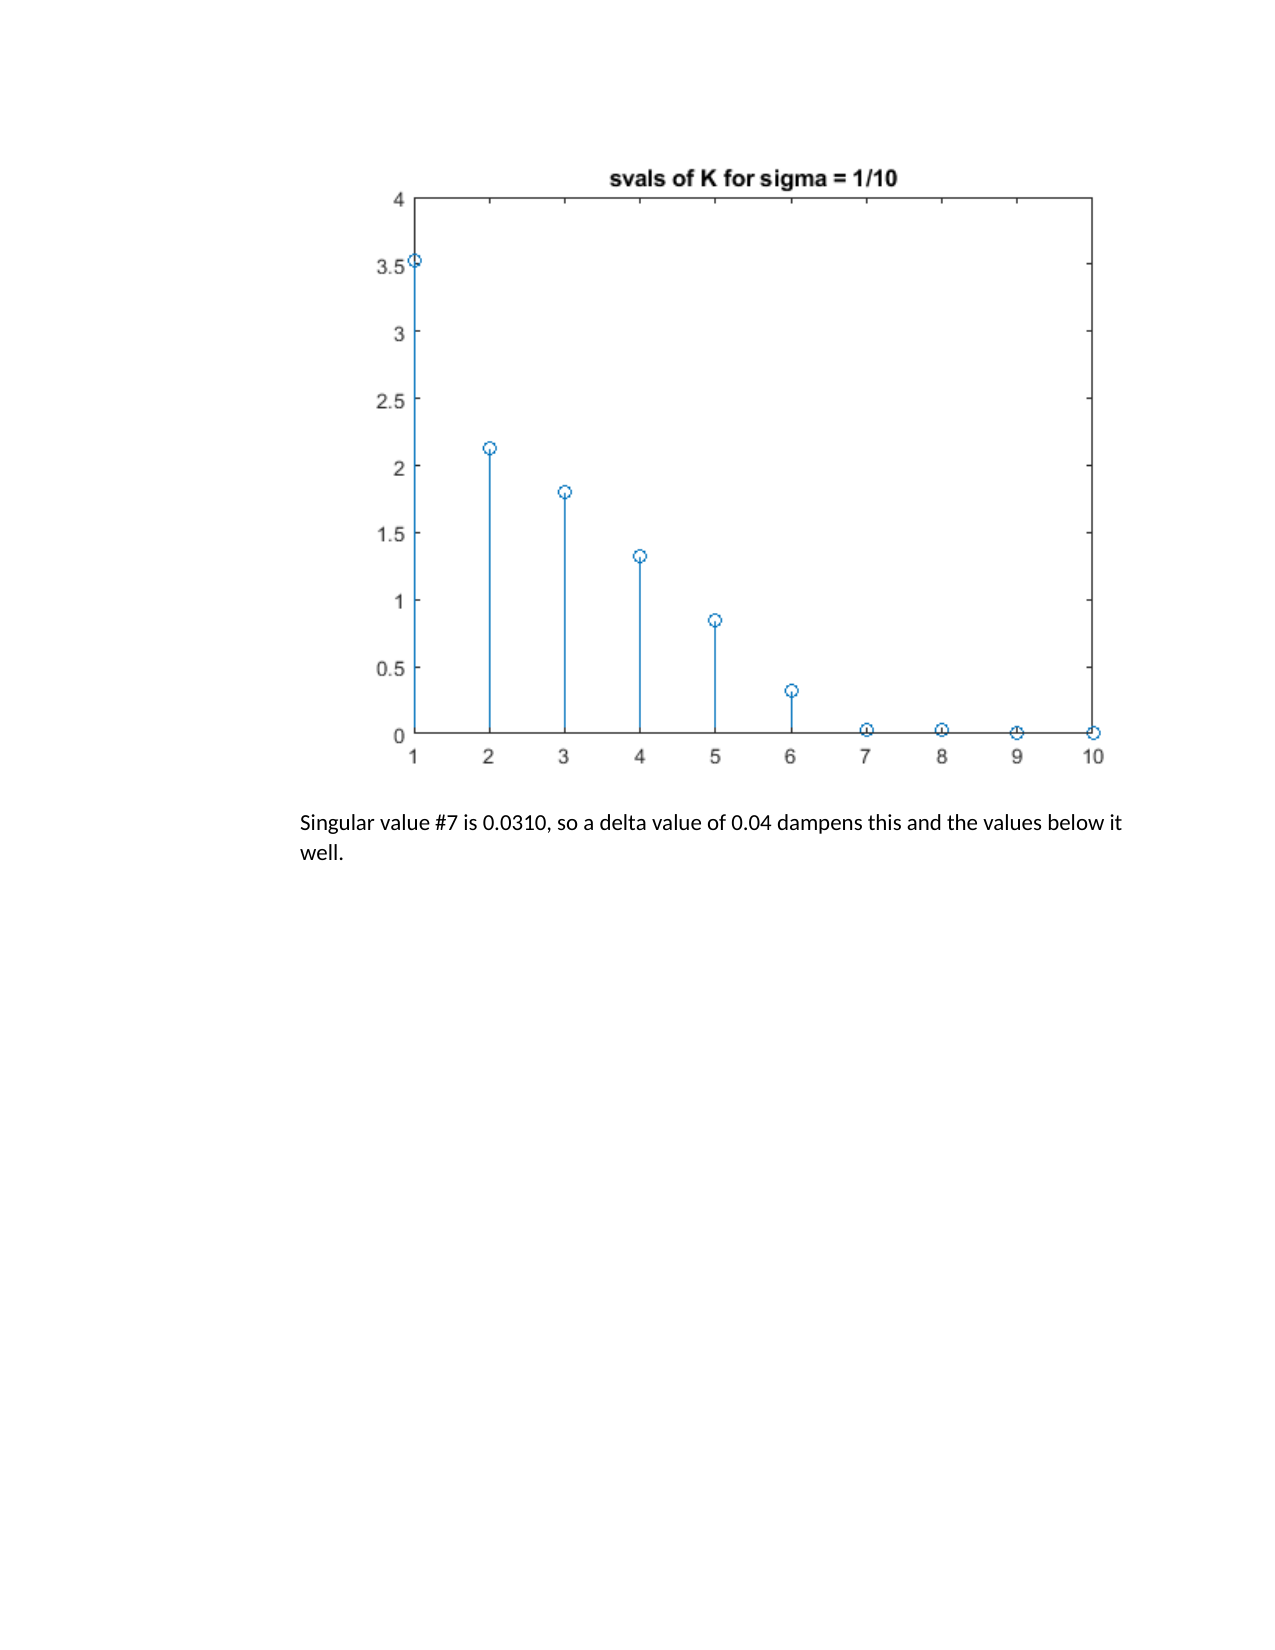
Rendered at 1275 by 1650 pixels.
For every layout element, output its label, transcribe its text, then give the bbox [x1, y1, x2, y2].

picture [300, 150, 1176, 806]
